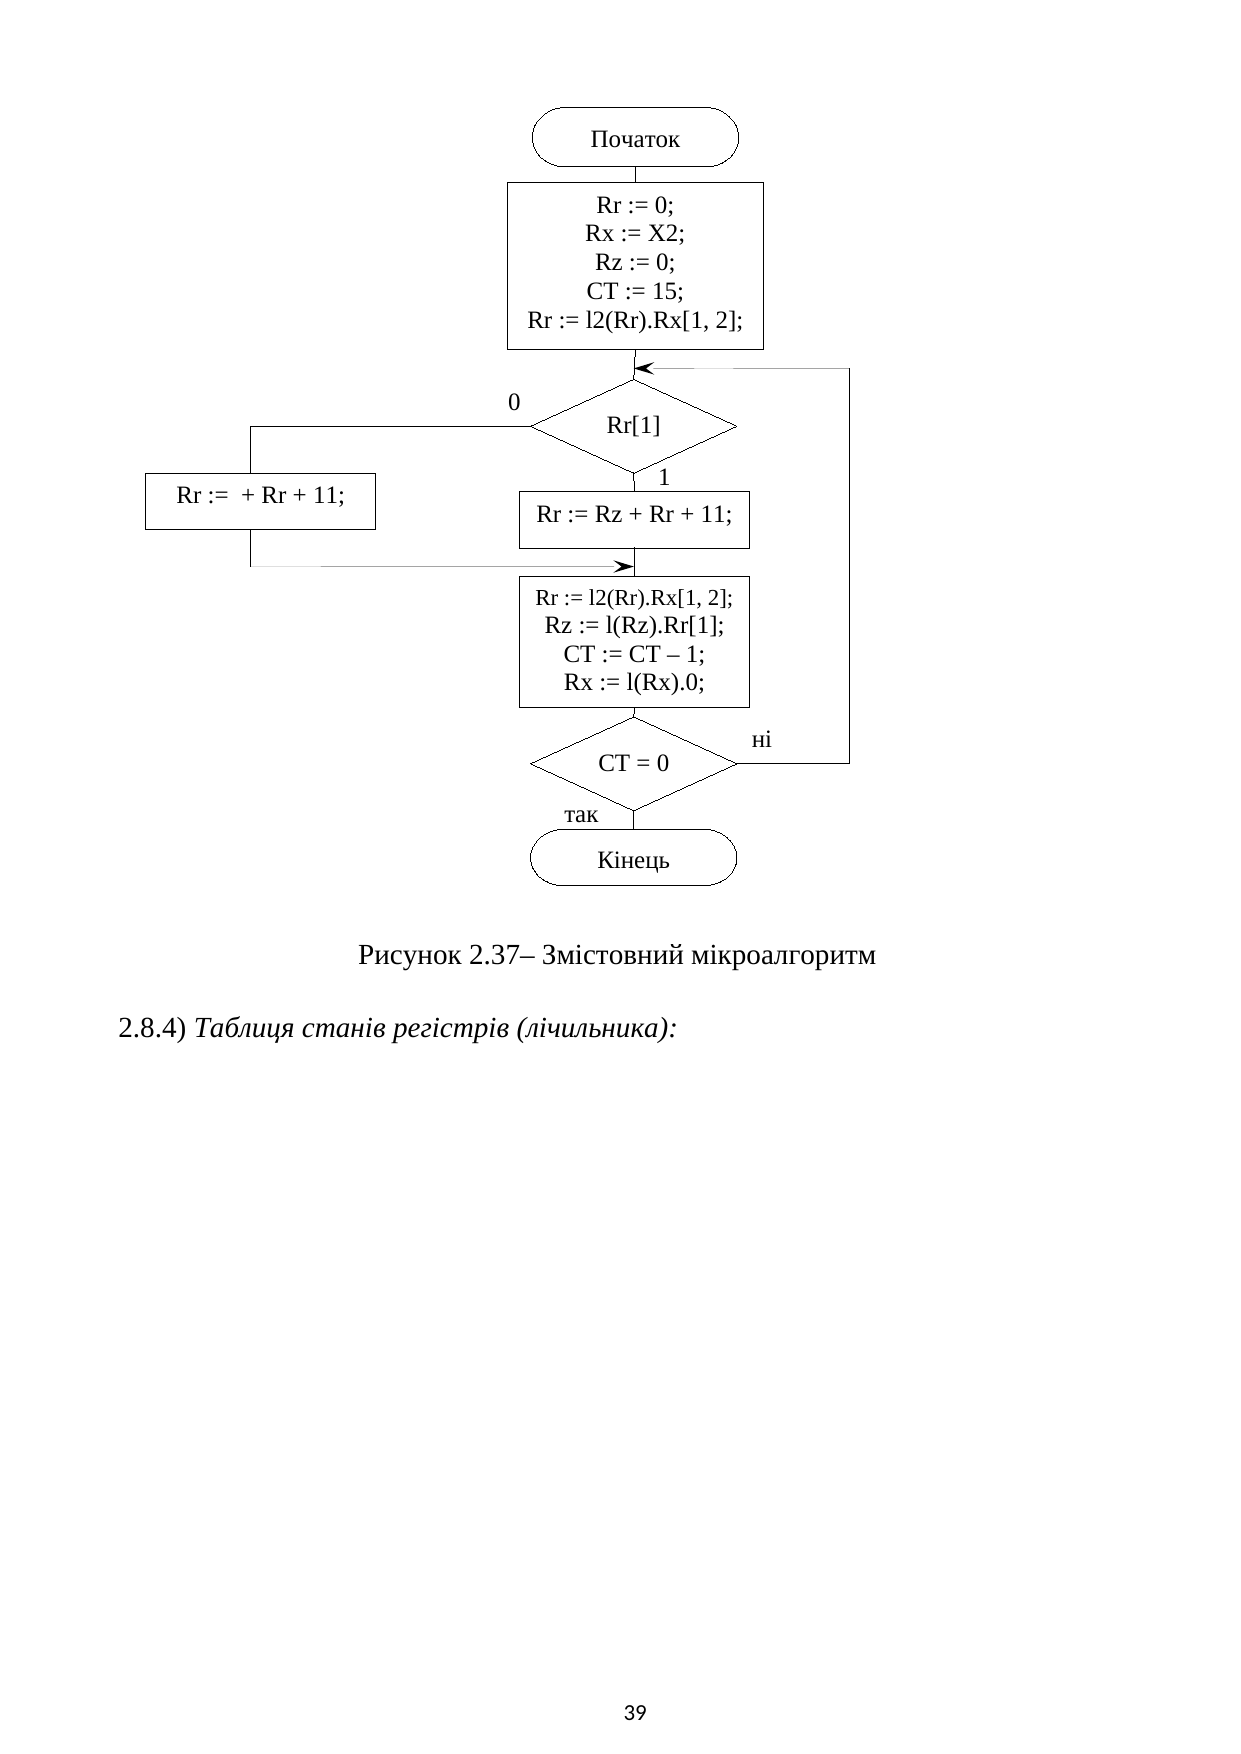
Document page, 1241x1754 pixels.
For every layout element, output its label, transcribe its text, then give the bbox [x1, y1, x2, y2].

text 2.8.4) Таблиця станів регістрів (лічильника): [118, 89, 1152, 1044]
